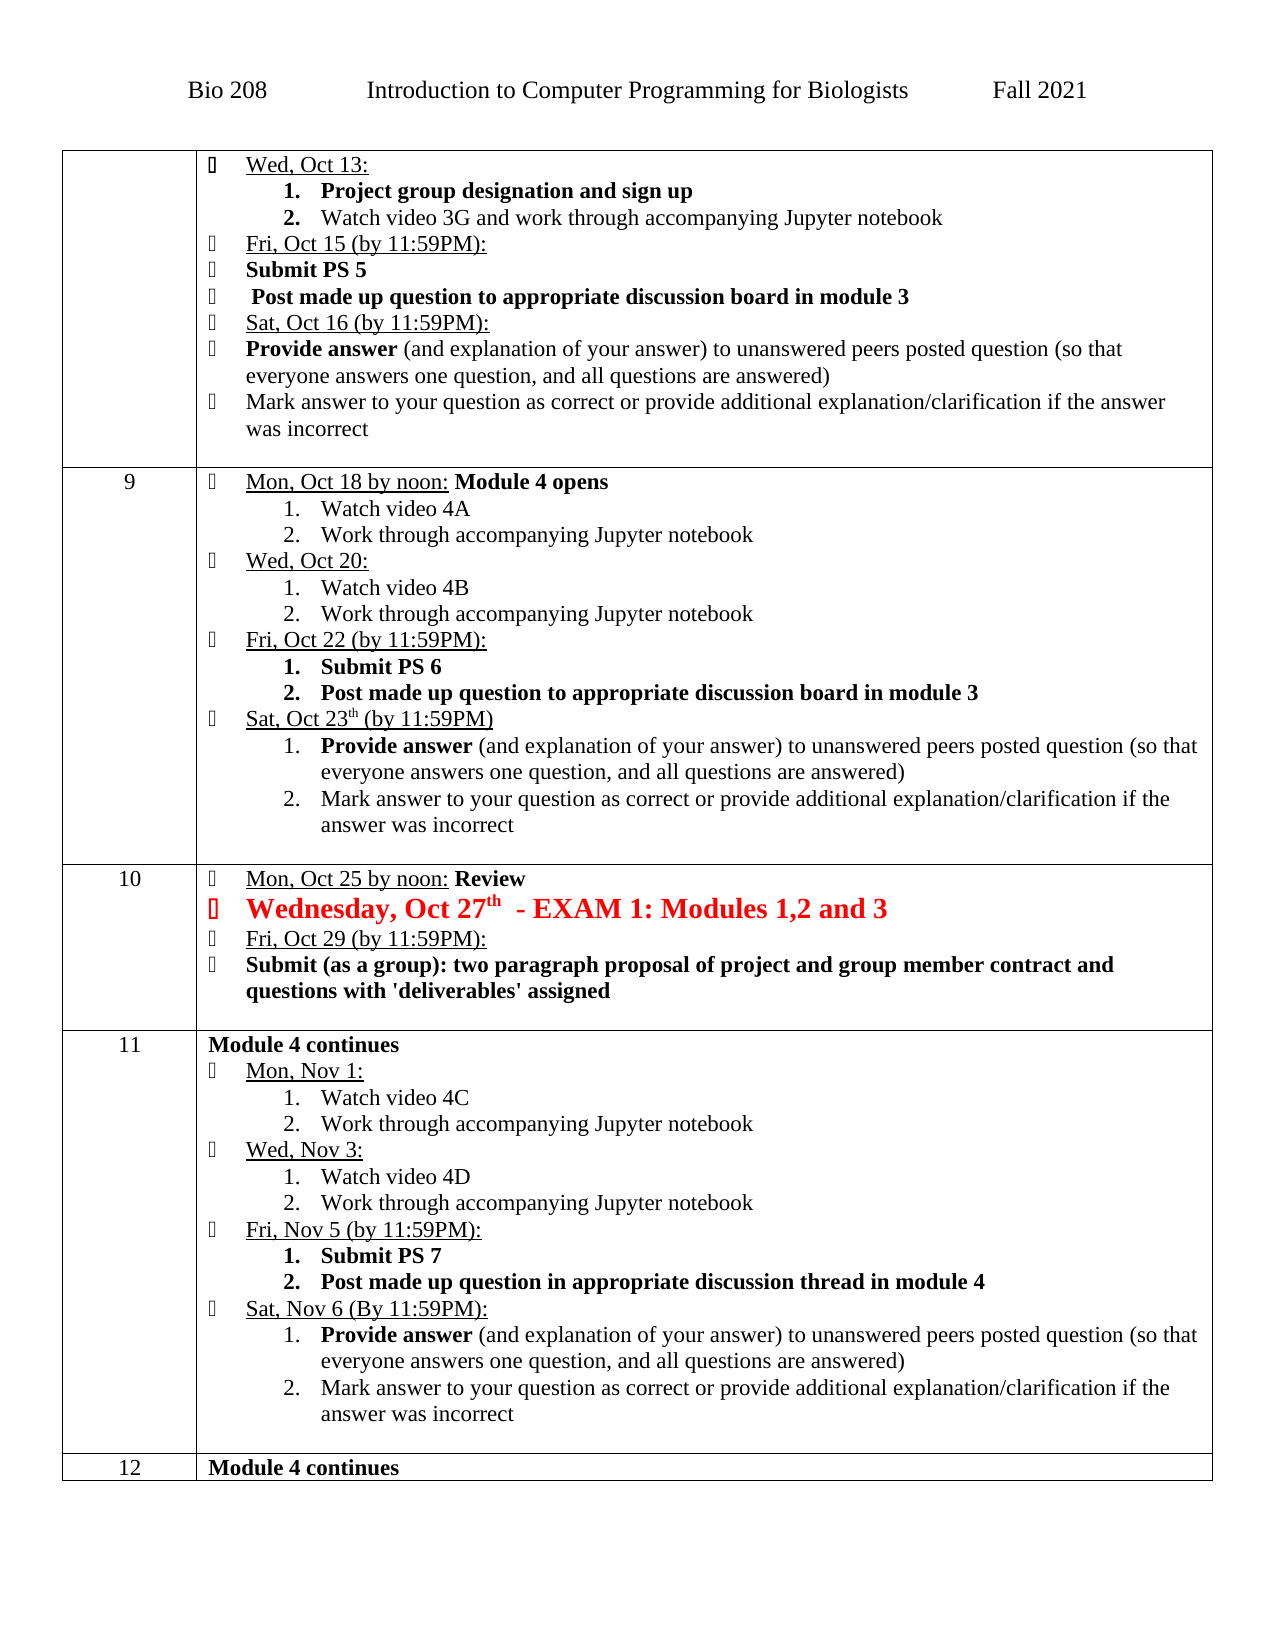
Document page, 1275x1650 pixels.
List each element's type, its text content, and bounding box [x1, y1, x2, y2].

table_cell Mon, Oct 18 by noon: Module 4 opens Watch video 4A Work through accompanying Jupyter notebook Wed, Oct 20: Watch video 4B Work through accompanying Jupyter notebook Fri, Oct 22 (by 11:59PM): Submit PS 6 Post made up question to appropriate discussion board in module 3 Sat, Oct 23th (by 11:59PM) Provide answer (and explanation of your answer) to unanswered peers posted question (so that everyone answers one question, and all questions are answered) Mark answer to your question as correct or provide additional explanation/clarification if the answer was incorrect [197, 468, 1212, 864]
table_cell 8 [63, 151, 196, 467]
table_cell 9 [63, 468, 196, 864]
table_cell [197, 151, 1212, 467]
table_cell 12 [63, 1454, 196, 1480]
table_cell Mon, Oct 25 by noon: Review Wednesday, Oct 27th - EXAM 1: Modules 1,2 and 3 Fri, Oct 29 (by 11:59PM): Submit (as a group): two paragraph proposal of project and group member contract and questions with 'deliverables' assigned [197, 865, 1212, 1030]
table_cell 10 [63, 865, 196, 1030]
table_cell 11 [63, 1031, 196, 1453]
table_cell Module 4 continues Mon, Nov 1: Watch video 4C Work through accompanying Jupyter notebook Wed, Nov 3: Watch video 4D Work through accompanying Jupyter notebook Fri, Nov 5 (by 11:59PM): Submit PS 7 Post made up question in appropriate discussion thread in module 4 Sat, Nov 6 (By 11:59PM): Provide answer (and explanation of your answer) to unanswered peers posted question (so that everyone answers one question, and all questions are answered) Mark answer to your question as correct or provide additional explanation/clarification if the answer was incorrect [197, 1031, 1212, 1453]
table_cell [197, 1454, 1212, 1480]
